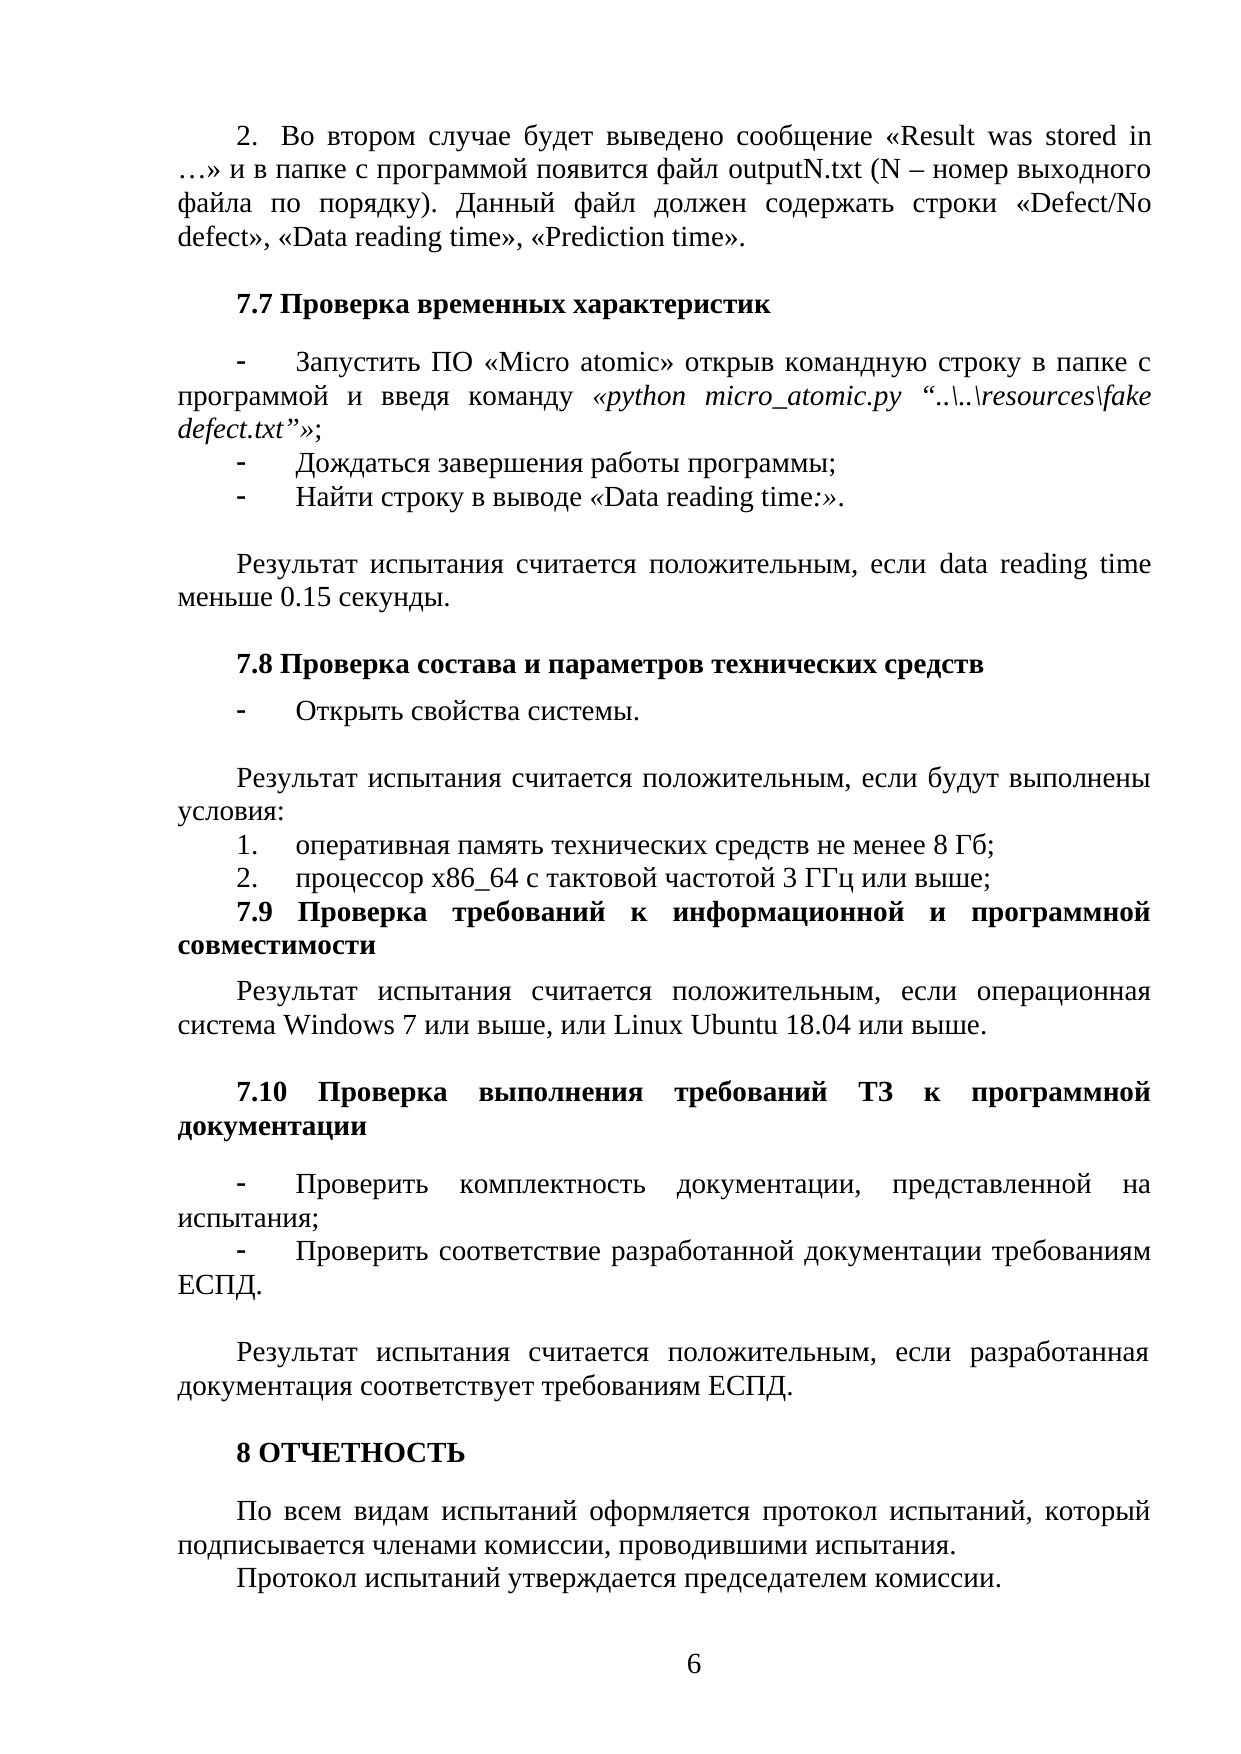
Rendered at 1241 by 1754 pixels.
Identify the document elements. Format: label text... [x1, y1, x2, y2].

text Протокол испытаний утверждается председателем комиссии. [177, 1560, 1152, 1594]
text Результат испытания считается положительным, если операционная система Windows 7 или выше, или Linux Ubuntu 18.04 или выше. [177, 973, 1152, 1041]
subtitle 7.7 Проверка временных характеристик [177, 286, 1152, 319]
list Проверить соответствие разработанной документации требованиям ЕСПД. [177, 1233, 1152, 1301]
list процессор x86_64 с тактовой частотой 3 ГГц или выше; [177, 860, 1149, 894]
text Результат испытания считается положительным, если будут выполнены условия: [177, 760, 1152, 827]
subtitle 8 Отчетность [177, 1435, 1152, 1468]
list Открыть свойства системы. [177, 693, 1152, 726]
list Запустить ПО «Micro atomic» открыв командную строку в папке с программой и введя команду «python micro_atomic.py “..\..\resources\fake defect.txt”»; [177, 344, 1152, 445]
list Найти строку в выводе «Data reading time:». [177, 479, 1152, 512]
text Результат испытания считается положительным, если data reading time меньше 0.15 секунды. [177, 546, 1152, 613]
list Во втором случае будет выведено сообщение «Result was stored in …» и в папке с программой появится файл outputN.txt (N – номер выходного файла по порядку). Данный файл должен содержать строки «Defect/No defect», «Data reading time», «Prediction time». [177, 118, 1152, 252]
list Проверить комплектность документации, представленной на испытания; [177, 1166, 1152, 1233]
text Результат испытания считается положительным, если разработанная документация соответствует требованиям ЕСПД. [177, 1334, 1149, 1401]
subtitle 7.8 Проверка состава и параметров технических средств [177, 647, 1152, 680]
list Дождаться завершения работы программы; [177, 445, 1152, 479]
subtitle 7.10 Проверка выполнения требований ТЗ к программной документации [177, 1074, 1152, 1141]
text По всем видам испытаний оформляется протокол испытаний, который подписывается членами комиссии, проводившими испытания. [177, 1493, 1152, 1560]
subtitle 7.9 Проверка требований к информационной и программной совместимости [177, 894, 1152, 961]
list оперативная память технических средств не менее 8 Гб; [177, 827, 1152, 860]
